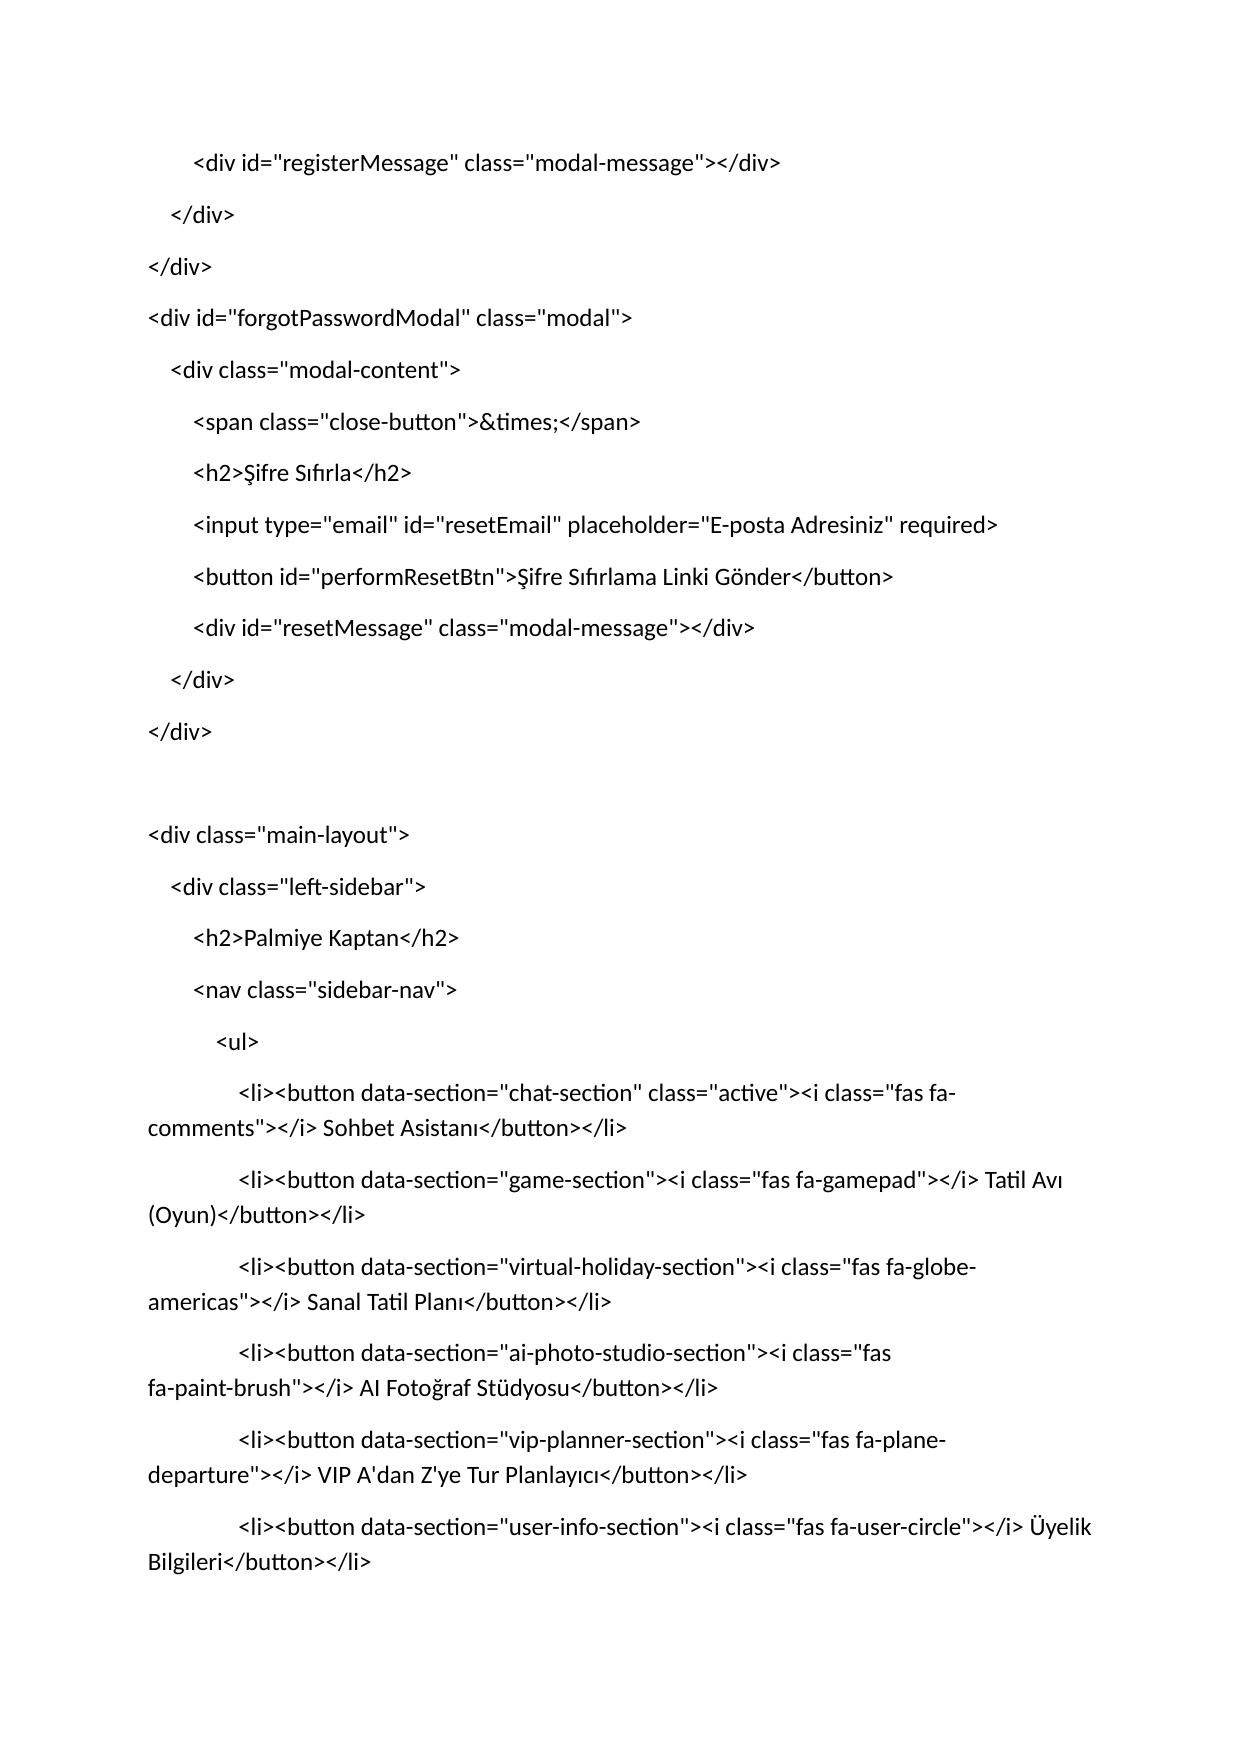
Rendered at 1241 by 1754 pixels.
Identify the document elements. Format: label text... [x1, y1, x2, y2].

text <div class="main-layout"> [148, 819, 1093, 850]
text <div class="left-sidebar"> [148, 871, 1093, 901]
text <li><button data-section="ai-photo-studio-section"><i class="fas fa-paint-brush"></i> AI Fotoğraf Stüdyosu</button></li> [148, 1338, 1093, 1403]
text <nav class="sidebar-nav"> [148, 974, 1093, 1005]
text <button id="performResetBtn">Şifre Sıfırlama Linki Gönder</button> [148, 561, 1093, 591]
text <h2>Şifre Sıfırla</h2> [148, 458, 1093, 488]
text <li><button data-section="user-info-section"><i class="fas fa-user-circle"></i> Üyelik Bilgileri</button></li> [148, 1511, 1093, 1576]
text <li><button data-section="game-section"><i class="fas fa-gamepad"></i> Tatil Avı (Oyun)</button></li> [148, 1164, 1093, 1230]
text <div id="forgotPasswordModal" class="modal"> [148, 303, 1093, 333]
text </div> [148, 251, 1093, 281]
text <span class="close-button">&times;</span> [148, 406, 1093, 436]
text <div id="resetMessage" class="modal-message"></div> [148, 613, 1093, 643]
text </div> [148, 199, 1093, 230]
text <li><button data-section="vip-planner-section"><i class="fas fa-plane-departure"></i> VIP A'dan Z'ye Tur Planlayıcı</button></li> [148, 1424, 1093, 1490]
text <div id="registerMessage" class="modal-message"></div> [148, 148, 1093, 178]
text <h2>Palmiye Kaptan</h2> [148, 923, 1093, 953]
text </div> [148, 716, 1093, 746]
text <li><button data-section="chat-section" class="active"><i class="fas fa-comments"></i> Sohbet Asistanı</button></li> [148, 1078, 1093, 1143]
text <div class="modal-content"> [148, 354, 1093, 385]
text <ul> [148, 1026, 1093, 1056]
text <input type="email" id="resetEmail" placeholder="E-posta Adresiniz" required> [148, 509, 1093, 540]
text <li><button data-section="virtual-holiday-section"><i class="fas fa-globe-americas"></i> Sanal Tatil Planı</button></li> [148, 1251, 1093, 1316]
text </div> [148, 664, 1093, 695]
